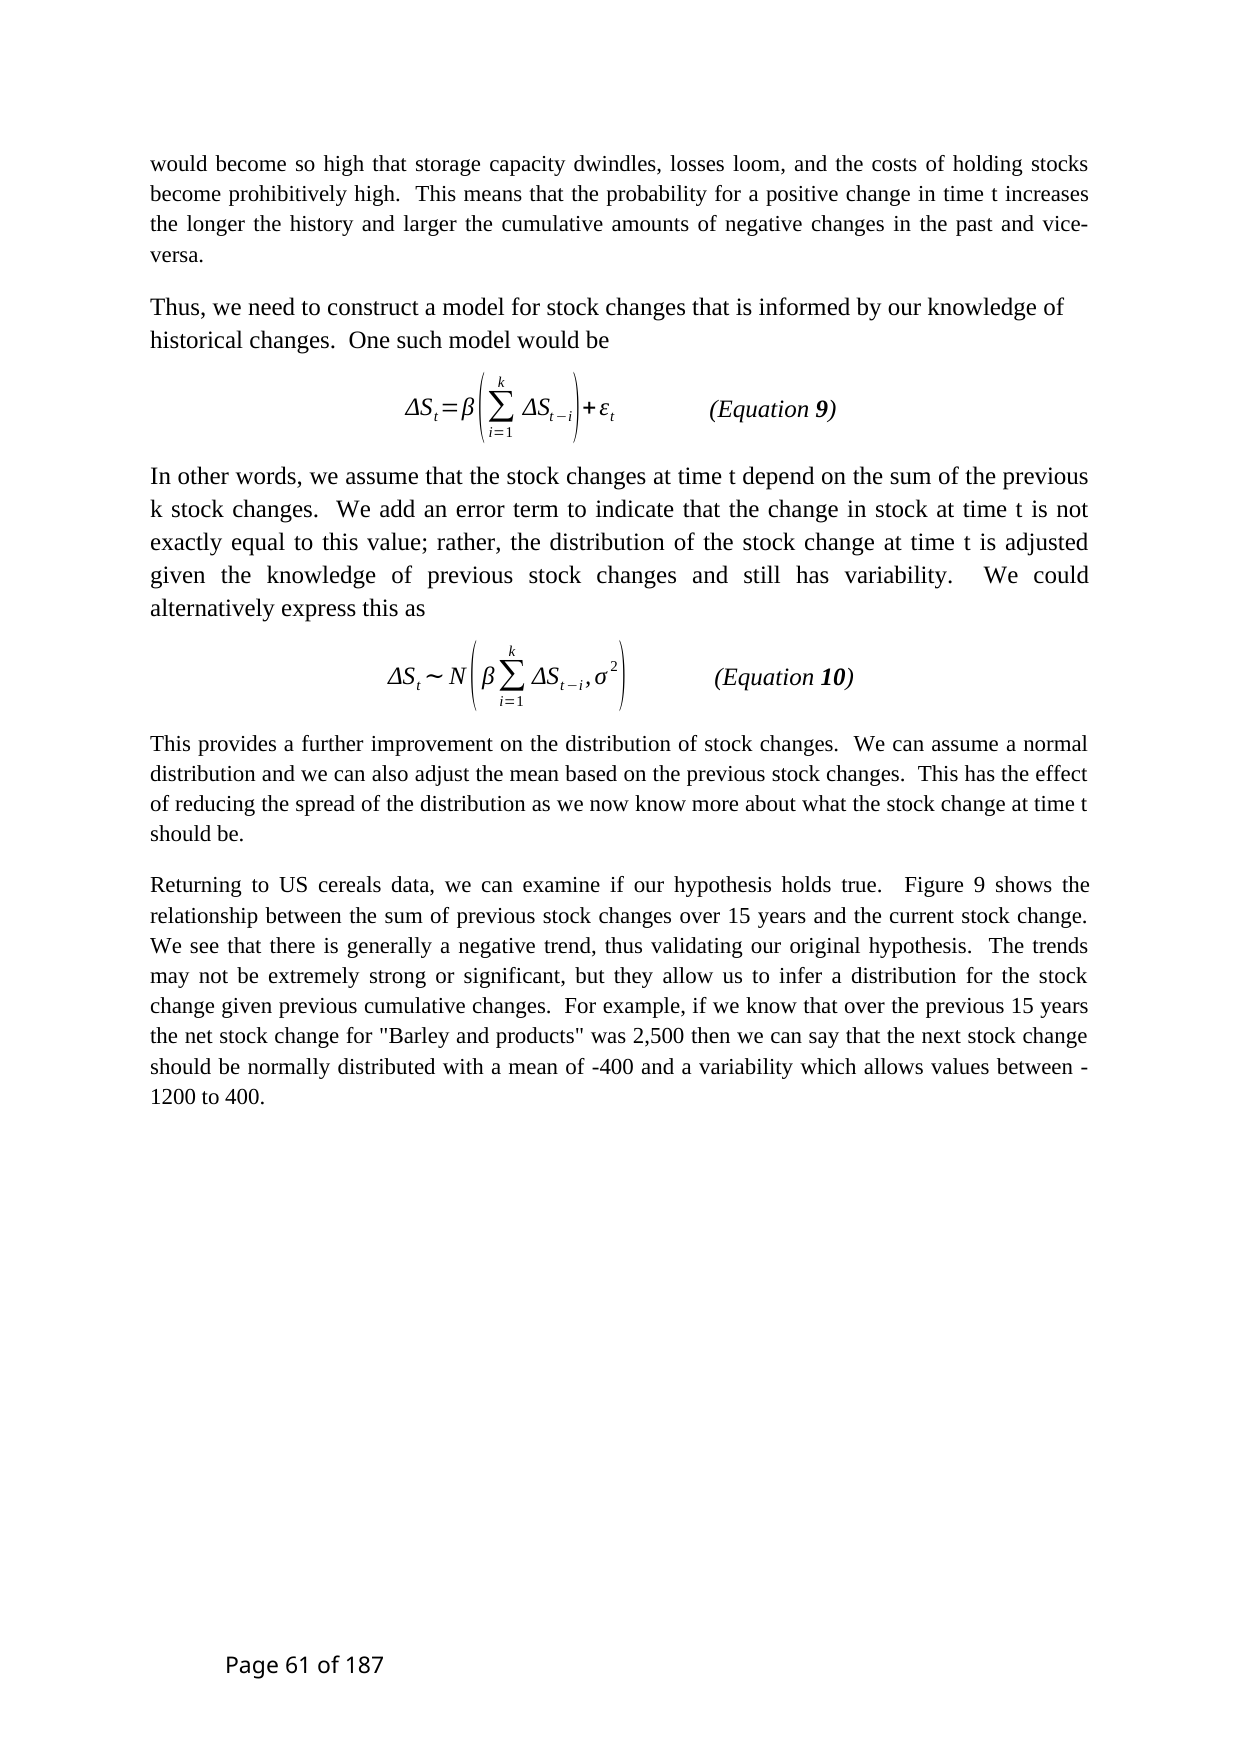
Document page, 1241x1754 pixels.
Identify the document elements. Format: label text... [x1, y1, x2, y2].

text Thus, we need to construct a model for stock changes that is informed by our knowledge of historical changes. One such model would be [150, 292, 1090, 353]
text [150, 150, 1090, 267]
text (Equation 10) [150, 639, 1090, 713]
text Returning to US cereals data, we can examine if our hypothesis holds true. Figure 11 shows the relationship between the sum of previous stock changes over 15 years and the current stock change. We see that there is generally a negative trend, thus validating our original hypothesis. The trends may not be extremely strong or significant, but they allow us to infer a distribution for the stock change given previous cumulative changes. For example, if we know that over the previous 15 years the net stock change for "Barley and products" was 2,500 then we can say that the next stock change should be normally distributed with a mean of -400 and a variability which allows values between -1200 to 400. [150, 872, 1090, 1109]
text In other words, we assume that the stock changes at time t depend on the sum of the previous k stock changes. We add an error term to indicate that the change in stock at time t is not exactly equal to this value; rather, the distribution of the stock change at time t is adjusted given the knowledge of previous stock changes and still has variability. We could alternatively express this as [150, 461, 1090, 622]
text (Equation 9) [150, 370, 1090, 444]
text This provides a further improvement on the distribution of stock changes. We can assume a normal distribution and we can also adjust the mean based on the previous stock changes. This has the effect of reducing the spread of the distribution as we now know more about what the stock change at time t should be. [150, 730, 1090, 847]
